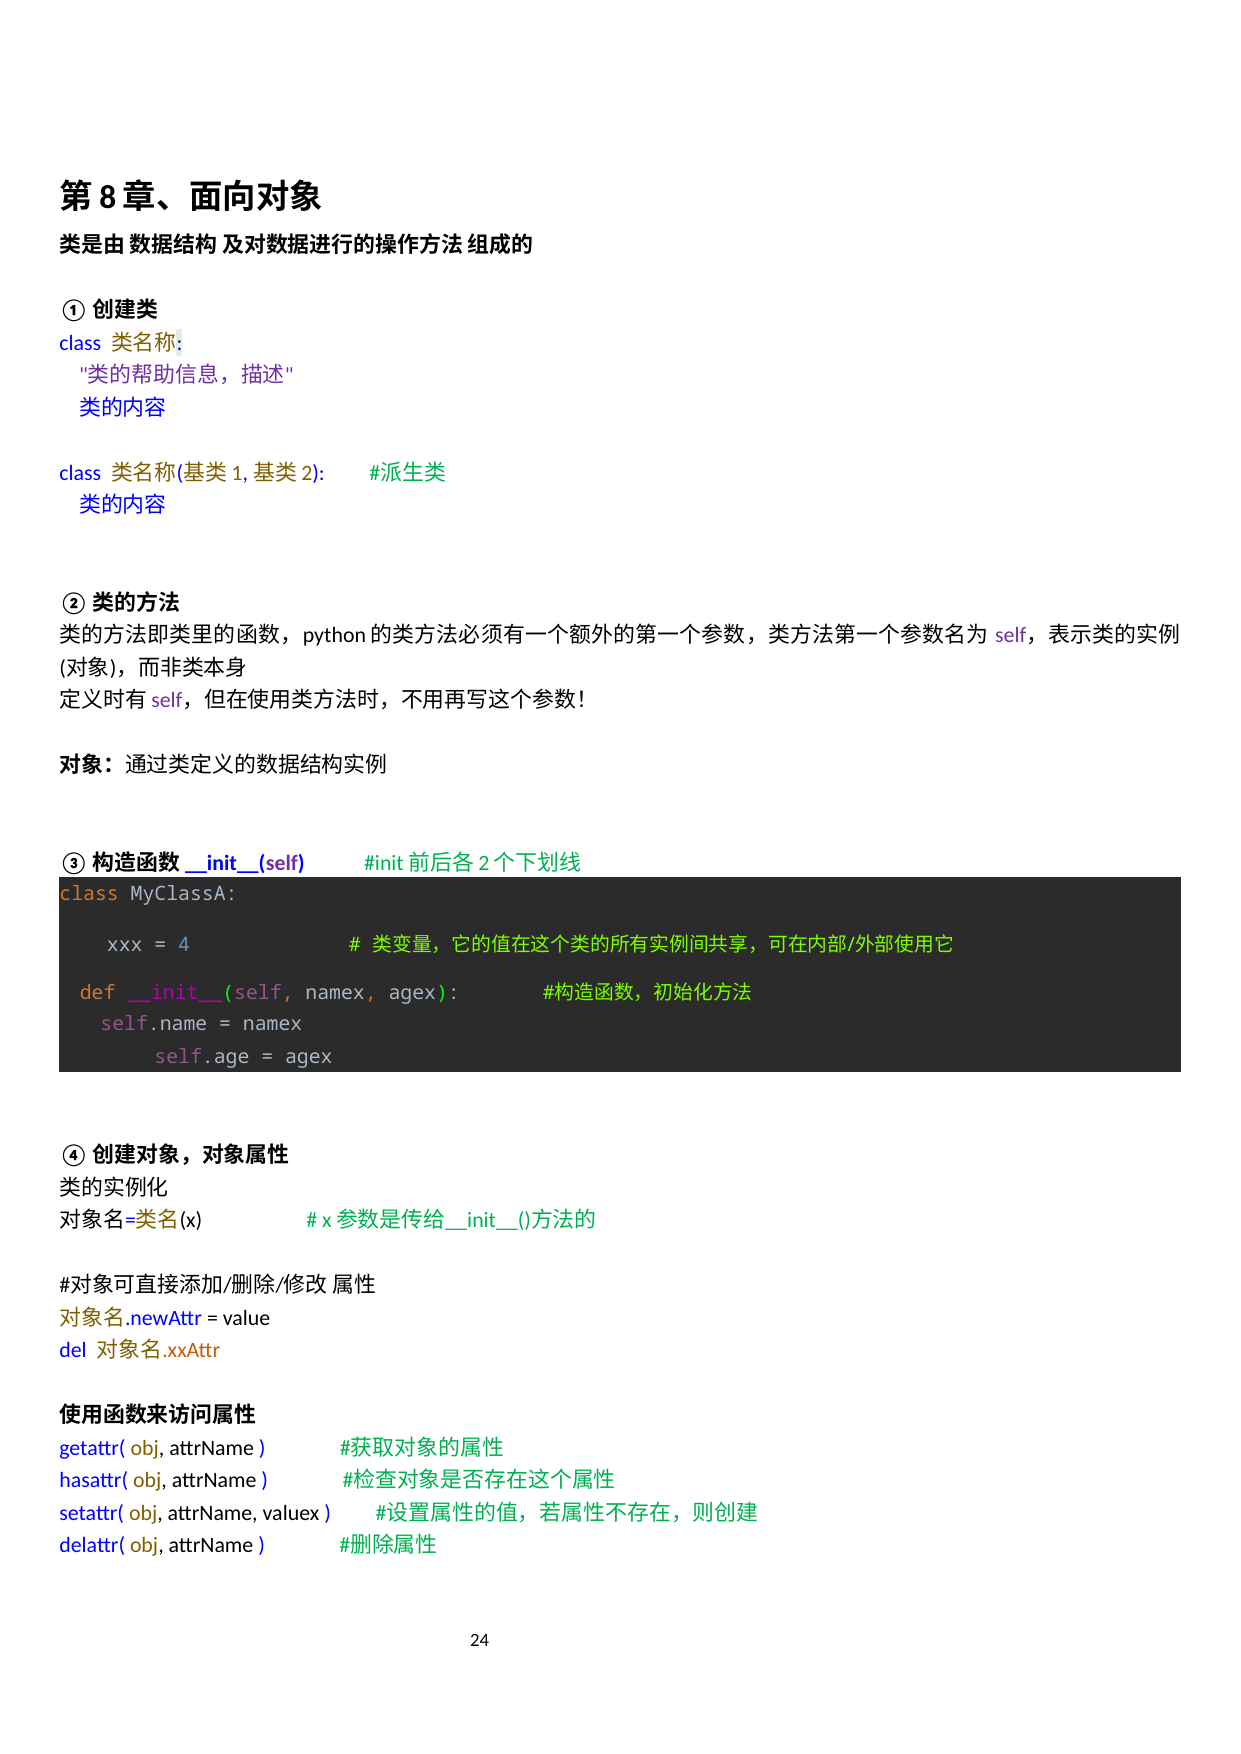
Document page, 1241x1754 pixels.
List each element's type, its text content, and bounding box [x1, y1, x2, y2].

text 类的内容 [59, 389, 1181, 422]
text class 类名称(基类1, 基类2): #派生类 [59, 454, 1181, 487]
text ②类的方法 [59, 584, 1181, 617]
text class MyClassA: xxx = 4 # 类变量，它的值在这个类的所有实例间共享，可在内部/外部使用它 def __init__(self, namex, agex): #构造函数，初始化方法 self.name = namex self.age = agex [59, 877, 1181, 1072]
text 类的内容 [59, 487, 1181, 519]
text 对象名.newAttr = value [59, 1299, 1181, 1332]
text 类的方法即类里的函数，python的类方法必须有一个额外的第一个参数，类方法第一个参数名为self，表示类的实例(对象)，而非类本身 [59, 617, 1181, 682]
text 第8章、面向对象 [59, 162, 1181, 227]
text #对象可直接添加/删除/修改 属性 [59, 1267, 1181, 1299]
text 对象名=类名(x) # x参数是传给__init__()方法的 [59, 1202, 1181, 1234]
text 类的实例化 [59, 1169, 1181, 1202]
text class 类名称: [59, 324, 1181, 357]
text hasattr( obj, attrName ) #检查对象是否存在这个属性 [59, 1462, 1181, 1494]
text 类是由 数据结构 及对数据进行的操作方法 组成的 [59, 227, 1181, 259]
text del 对象名.xxAttr [59, 1332, 1181, 1364]
text ③构造函数 __init__(self) #init前后各2个下划线 [59, 844, 1181, 877]
text delattr( obj, attrName ) #删除属性 [59, 1527, 1181, 1559]
text 定义时有self，但在使用类方法时，不用再写这个参数！ [59, 682, 1181, 714]
text "类的帮助信息，描述" [59, 357, 1181, 389]
text 对象：通过类定义的数据结构实例 [59, 747, 1181, 779]
text getattr( obj, attrName ) #获取对象的属性 [59, 1429, 1181, 1462]
text ④创建对象，对象属性 [59, 1137, 1181, 1169]
text ①创建类 [59, 292, 1181, 324]
text 使用函数来访问属性 [59, 1397, 1181, 1429]
text setattr( obj, attrName, valuex ) #设置属性的值，若属性不存在，则创建 [59, 1494, 1181, 1527]
